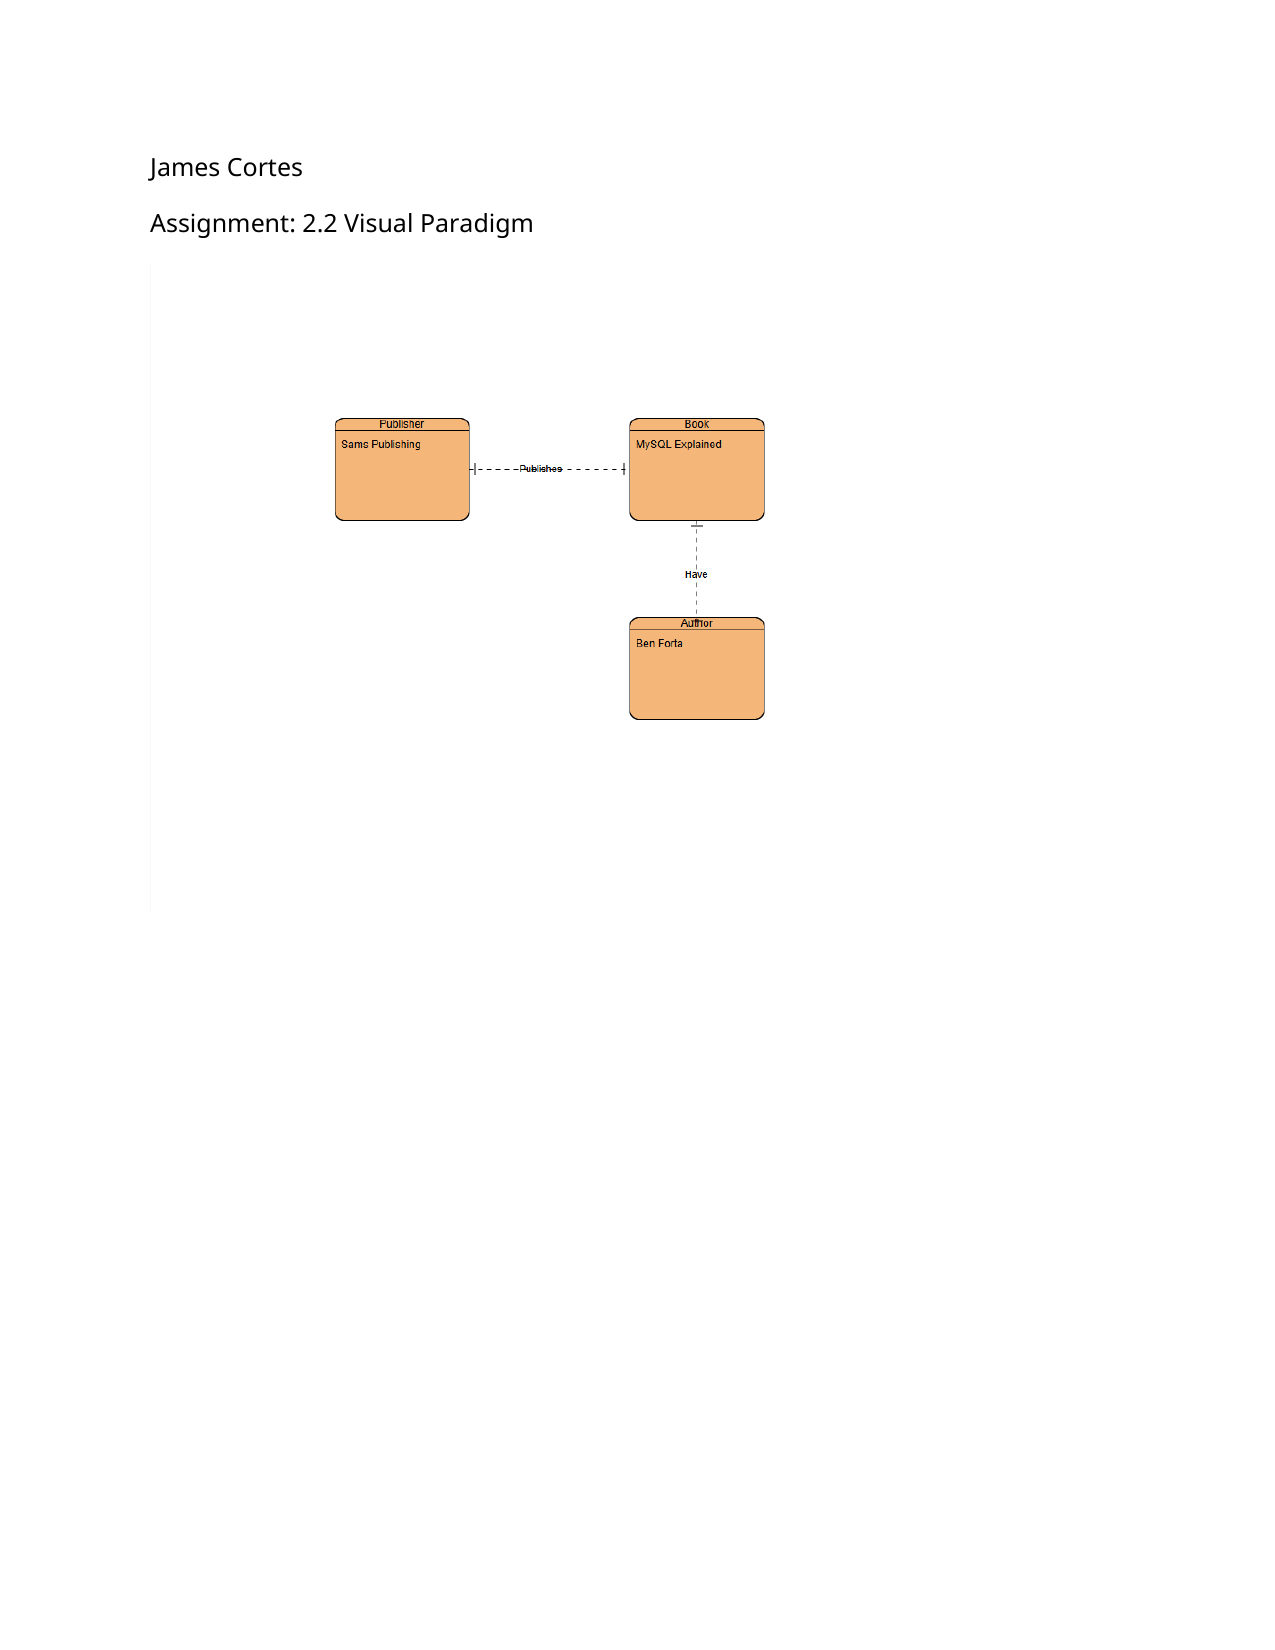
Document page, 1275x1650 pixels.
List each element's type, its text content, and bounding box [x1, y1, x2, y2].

text James Cortes [150, 150, 1125, 184]
text Assignment: 2.2 Visual Paradigm [150, 206, 1125, 240]
